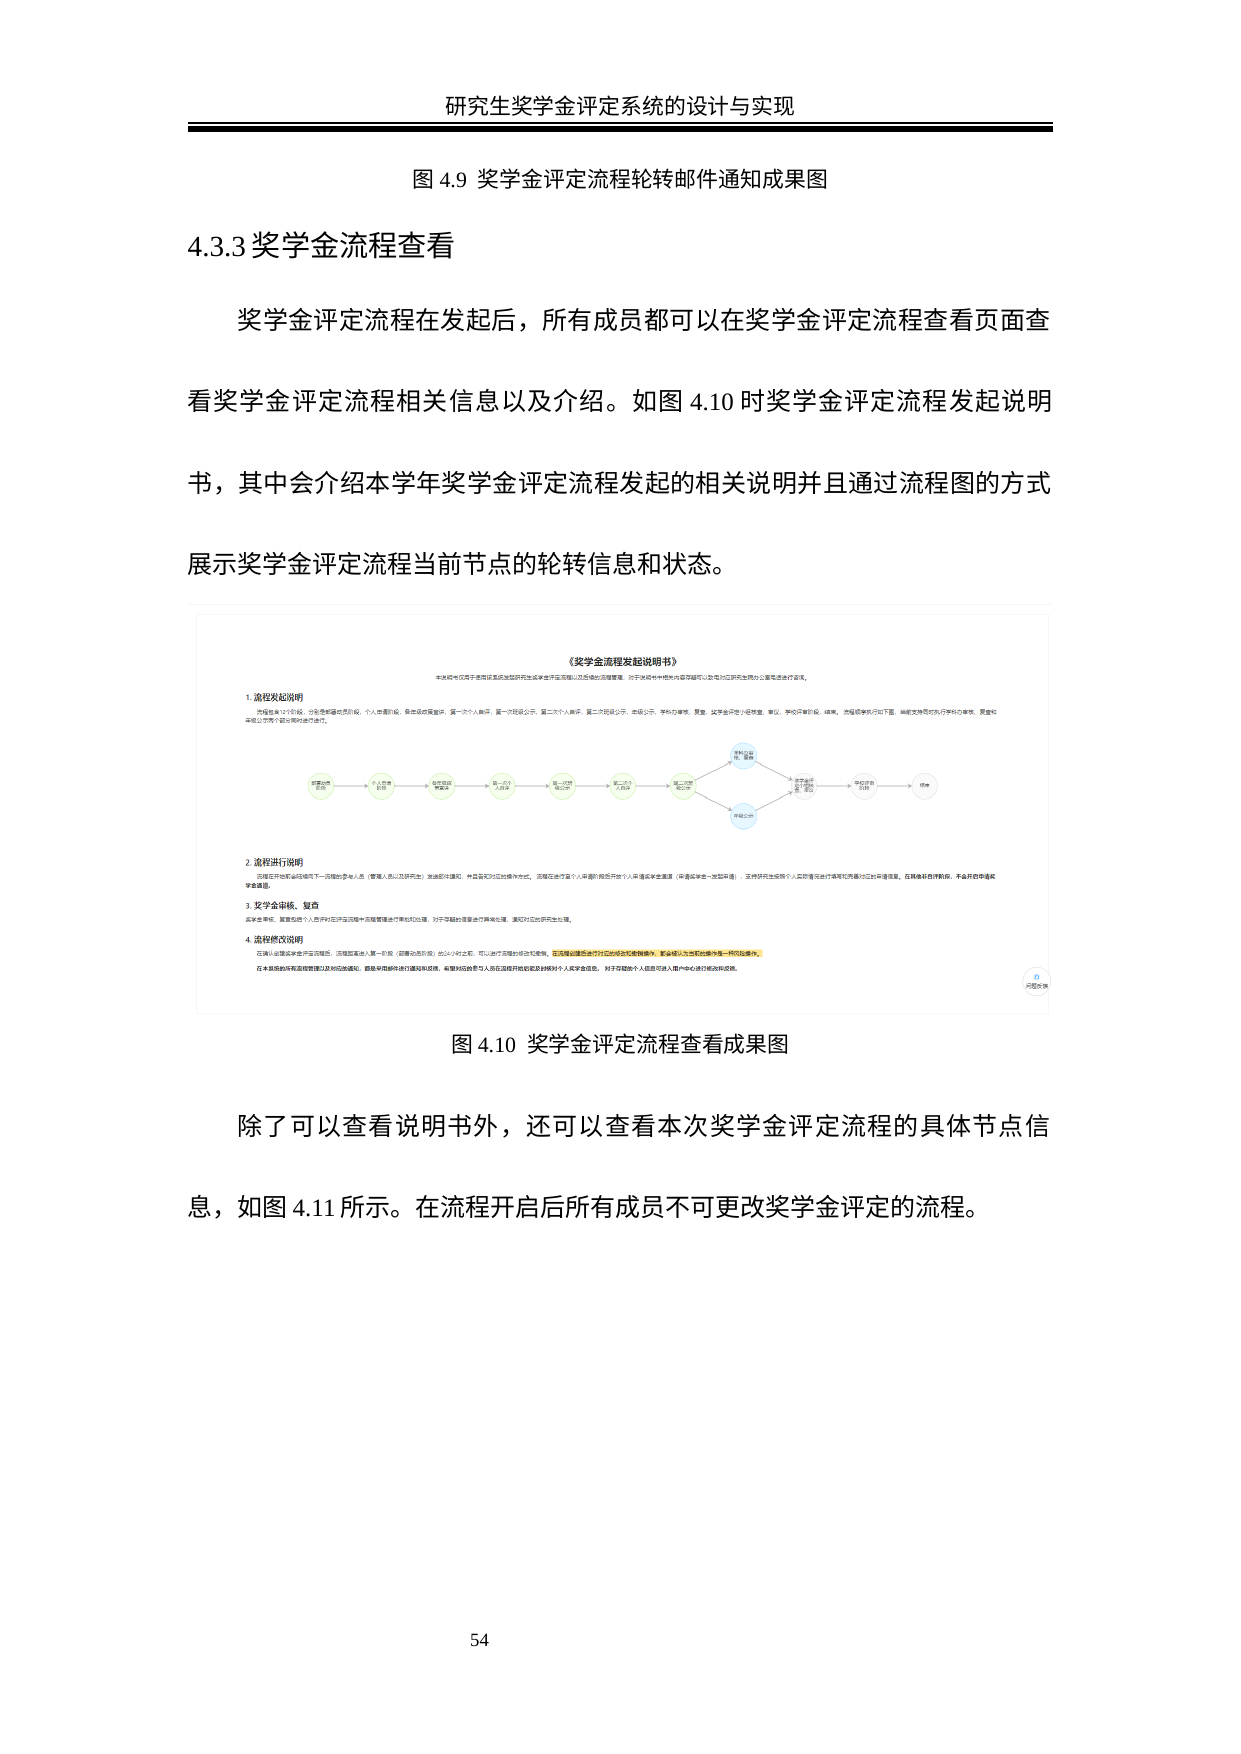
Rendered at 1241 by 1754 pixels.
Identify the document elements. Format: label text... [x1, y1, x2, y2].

text 除了可以查看说明书外，还可以查看本次奖学金评定流程的具体节点信息，如图4.11所示。在流程开启后所有成员不可更改奖学金评定的流程。 [187, 1092, 1053, 1238]
text 图 4.9 奖学金评定流程轮转邮件通知成果图 [187, 162, 1053, 194]
text 图 4.10 奖学金评定流程查看成果图 [187, 1027, 1053, 1059]
picture [187, 604, 1052, 1024]
subtitle 4.3.3奖学金流程查看 [187, 211, 1053, 276]
text 奖学金评定流程在发起后，所有成员都可以在奖学金评定流程查看页面查看奖学金评定流程相关信息以及介绍。如图4.10时奖学金评定流程发起说明书，其中会介绍本学年奖学金评定流程发起的相关说明并且通过流程图的方式展示奖学金评定流程当前节点的轮转信息和状态。 [187, 286, 1053, 595]
